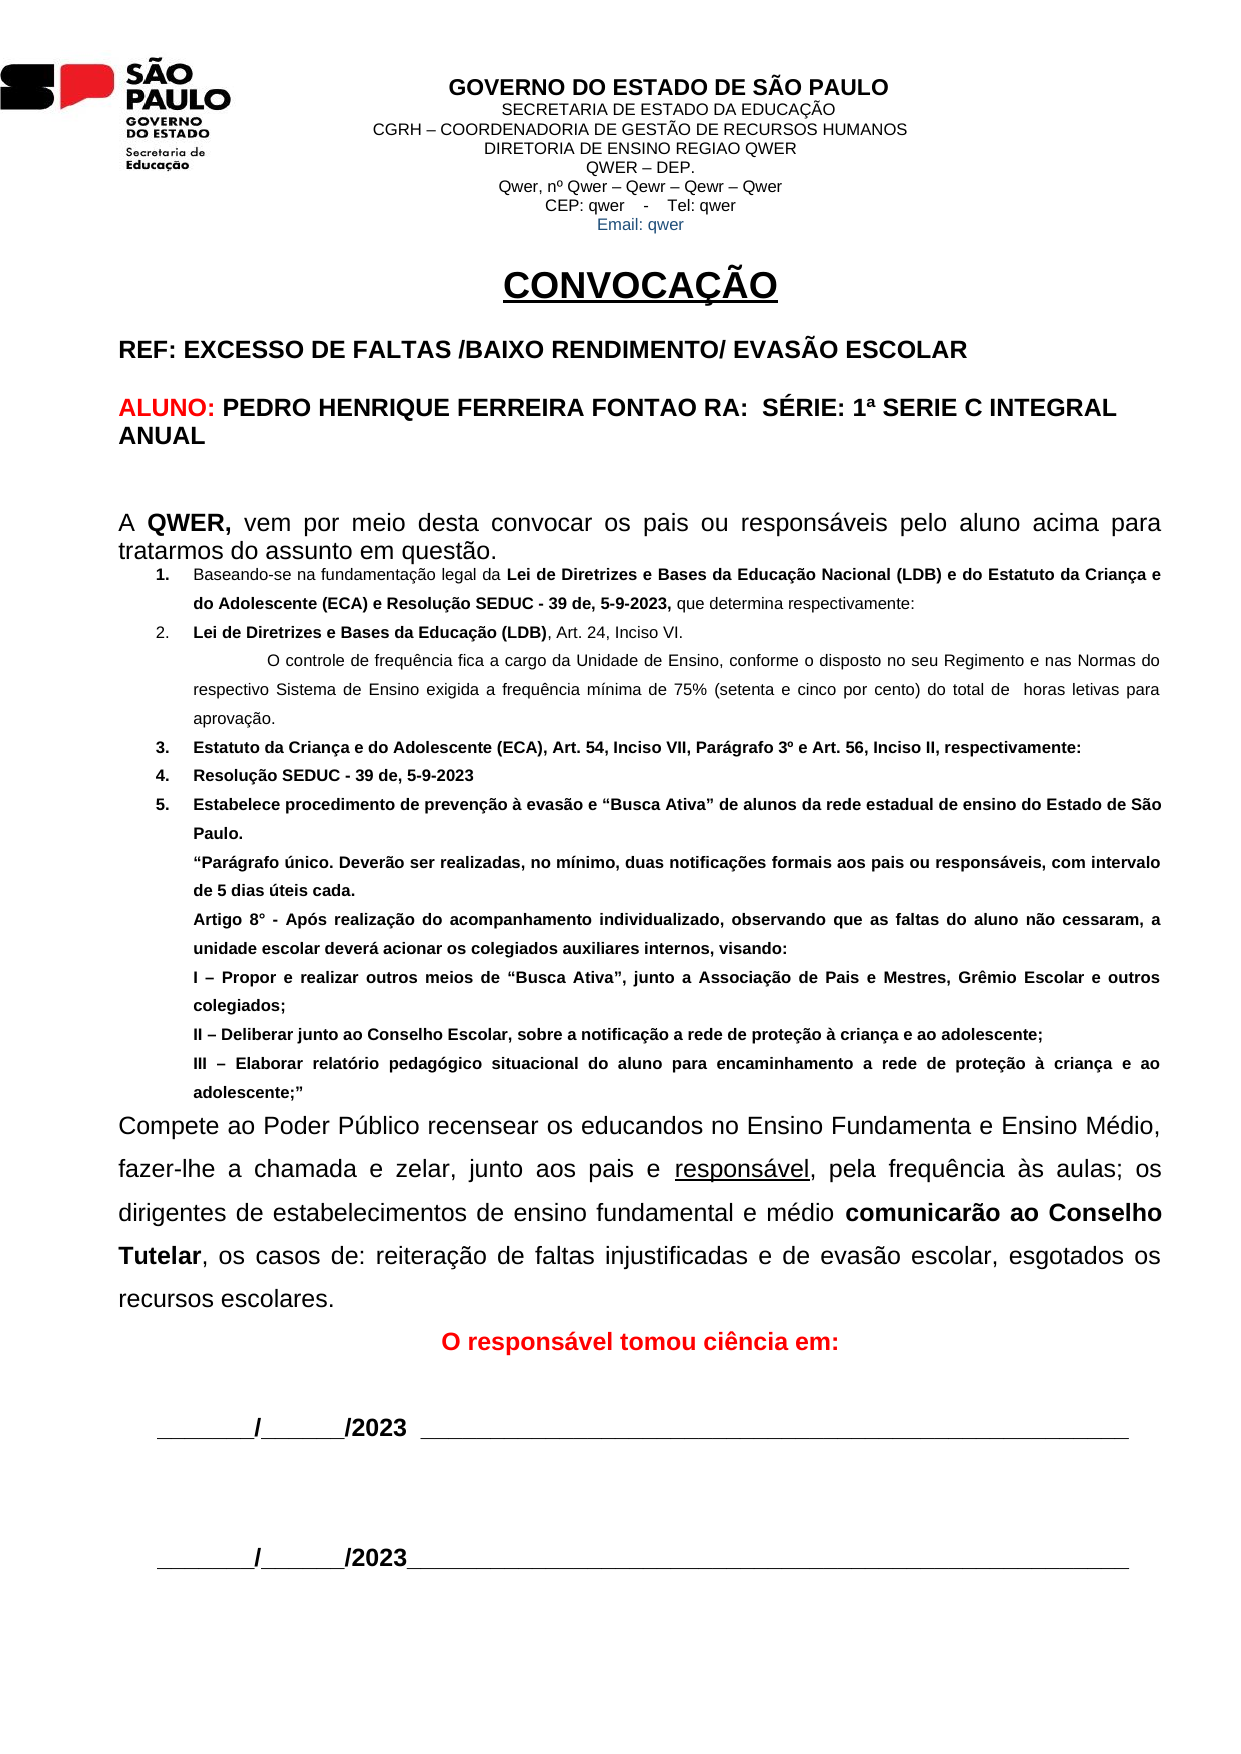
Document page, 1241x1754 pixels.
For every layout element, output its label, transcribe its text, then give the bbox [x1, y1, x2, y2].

text “Parágrafo único. Deverão ser realizadas, no mínimo, duas notificações formais aos pais ou responsáveis, com intervalo de 5 dias úteis cada. [193, 852, 1162, 900]
text CONVOCAÇÃO [118, 263, 1162, 306]
list Resolução SEDUC - 39 de, 5-9-2023 [156, 766, 1162, 785]
text A QWER, vem por meio desta convocar os pais ou responsáveis pelo aluno acima para tratarmos do assunto em questão. [118, 507, 1162, 565]
text _______/______/2023 ___________________________________________________ [118, 1413, 1162, 1442]
text III – Elaborar relatório pedagógico situacional do aluno para encaminhamento a rede de proteção à criança e ao adolescente;” [193, 1054, 1162, 1102]
list Lei de Diretrizes e Bases da Educação (LDB), Art. 24, Inciso VI. [156, 622, 1162, 642]
text Compete ao Poder Público recensear os educandos no Ensino Fundamenta e Ensino Médio, fazer-lhe a chamada e zelar, junto aos pais e responsável, pela frequência às aulas; os dirigentes de estabelecimentos de ensino fundamental e médio comunicarão ao Conselho Tutelar, os casos de: reiteração de faltas injustificadas e de evasão escolar, esgotados os recursos escolares. [118, 1111, 1162, 1312]
text O controle de frequência fica a cargo da Unidade de Ensino, conforme o disposto no seu Regimento e nas Normas do respectivo Sistema de Ensino exigida a frequência mínima de 75% (setenta e cinco por cento) do total de horas letivas para aprovação. [193, 651, 1162, 728]
text REF: EXCESSO DE FALTAS /BAIXO RENDIMENTO/ EVASÃO ESCOLAR [118, 335, 1162, 364]
text O responsável tomou ciência em: [118, 1327, 1162, 1356]
list Estatuto da Criança e do Adolescente (ECA), Art. 54, Inciso VII, Parágrafo 3º e Art. 56, Inciso II, respectivamente: [156, 737, 1162, 757]
text I – Propor e realizar outros meios de “Busca Ativa”, junto a Associação de Pais e Mestres, Grêmio Escolar e outros colegiados; [193, 967, 1162, 1015]
text Artigo 8° - Após realização do acompanhamento individualizado, observando que as faltas do aluno não cessaram, a unidade escolar deverá acionar os colegiados auxiliares internos, visando: [193, 910, 1162, 958]
text _______/______/2023____________________________________________________ [118, 1542, 1162, 1571]
text ALUNO: PEDRO HENRIQUE FERREIRA FONTAO RA: SÉRIE: 1ª SERIE C INTEGRAL ANUAL [118, 392, 1162, 450]
list Estabelece procedimento de prevenção à evasão e “Busca Ativa” de alunos da rede estadual de ensino do Estado de São Paulo. [156, 795, 1162, 843]
list Baseando-se na fundamentação legal da Lei de Diretrizes e Bases da Educação Nacional (LDB) e do Estatuto da Criança e do Adolescente (ECA) e Resolução SEDUC - 39 de, 5-9-2023, que determina respectivamente: [156, 565, 1162, 613]
picture [0, 50, 246, 185]
text II – Deliberar junto ao Conselho Escolar, sobre a notificação a rede de proteção à criança e ao adolescente; [193, 1025, 1162, 1044]
